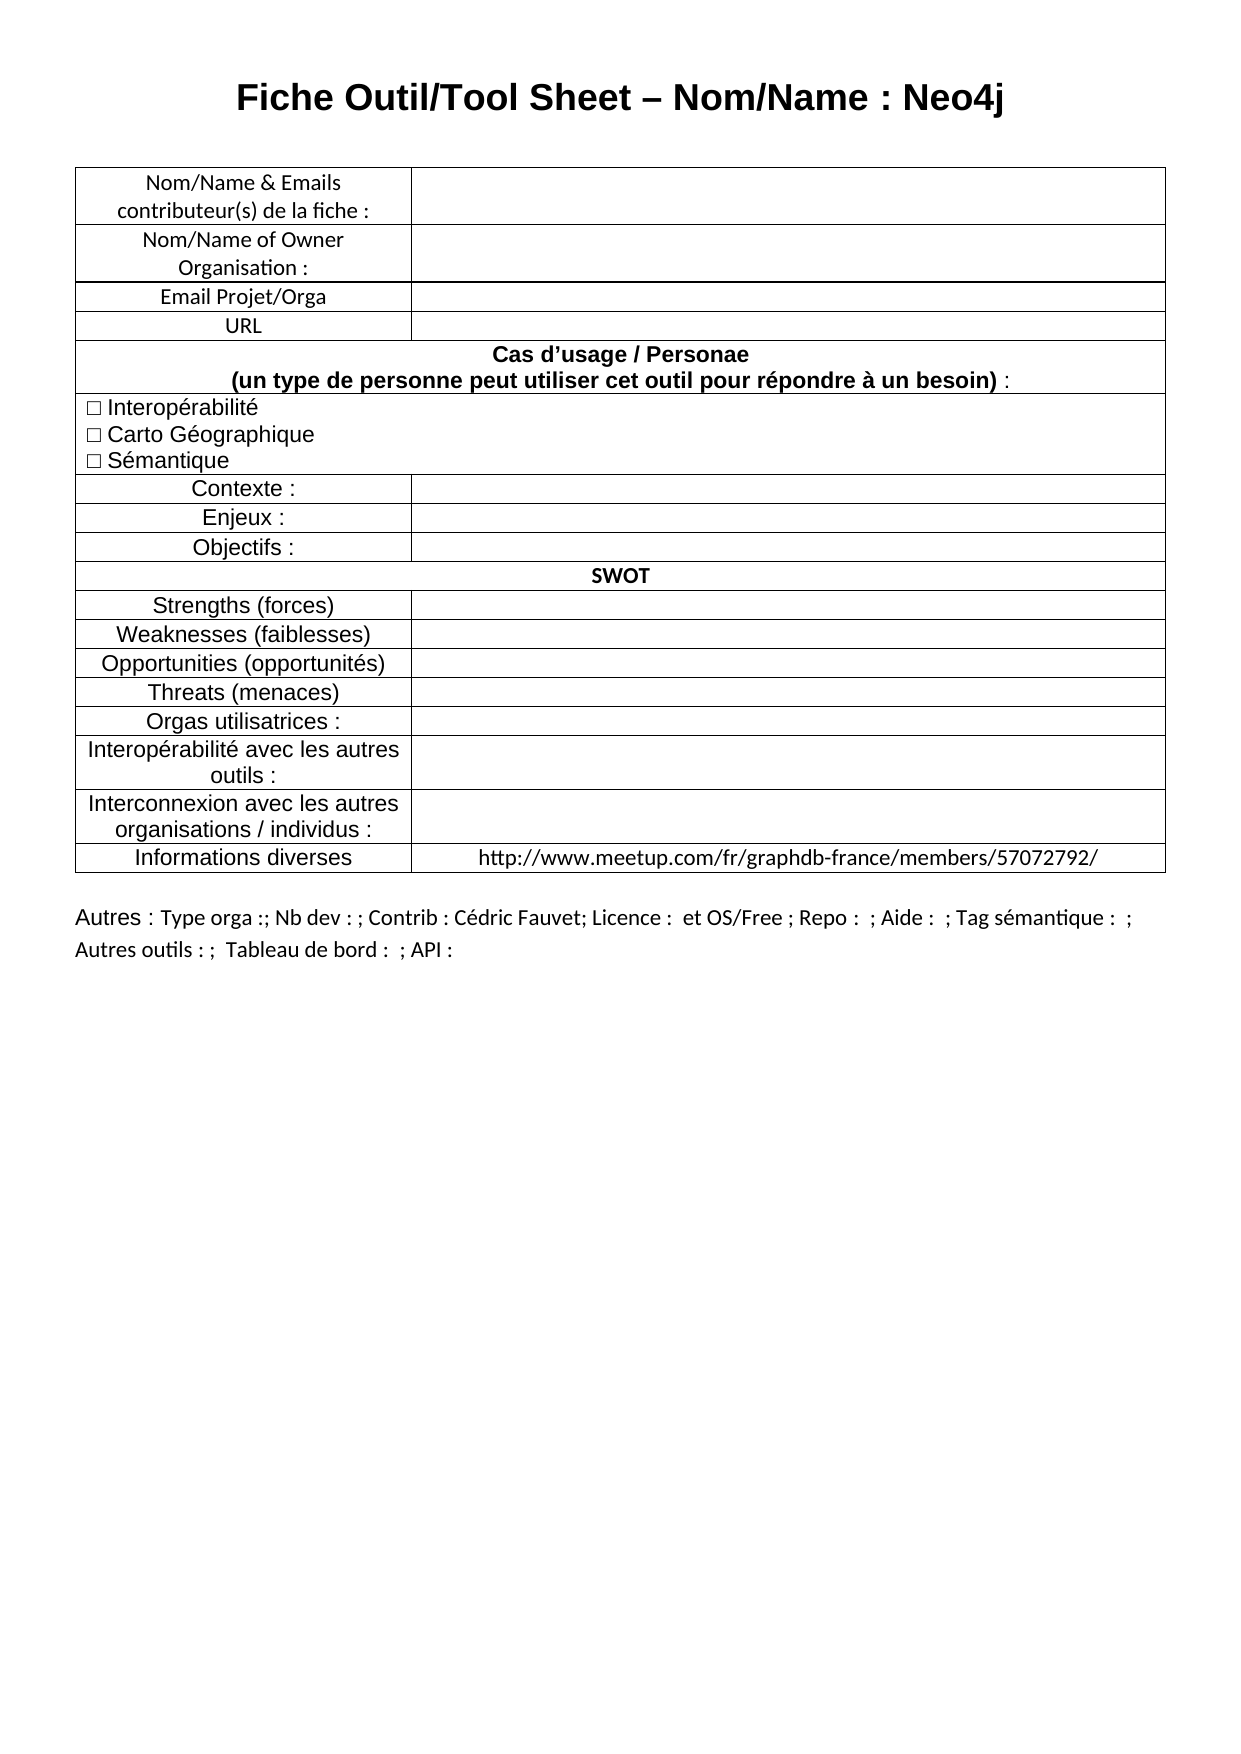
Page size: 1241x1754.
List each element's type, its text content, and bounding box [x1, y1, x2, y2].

table_cell [412, 504, 1165, 532]
subtitle Fiche Outil/Tool Sheet – Nom/Name : Neo4j [75, 75, 1165, 118]
text Autres : Type orga :; Nb dev : ; Contrib : Cédric Fauvet; Licence : et OS/Free ; Repo : ; Aide : ; Tag sémantique : ; Autres outils : ; Tableau de bord : ; API : [75, 903, 1165, 963]
table_cell URL [76, 312, 411, 339]
table_cell [412, 475, 1165, 502]
table_cell [412, 225, 1165, 281]
table_cell [412, 312, 1165, 339]
table_cell Opportunities (opportunités) [76, 649, 411, 677]
table_cell Threats (menaces) [76, 678, 411, 706]
table_cell [412, 790, 1165, 842]
table_cell [412, 678, 1165, 706]
table_cell [412, 591, 1165, 619]
table_cell Informations diverses [76, 844, 411, 872]
table_cell [412, 533, 1165, 561]
table_cell [412, 283, 1165, 311]
table_cell Interopérabilité avec les autres outils : [76, 736, 411, 789]
table_cell [412, 736, 1165, 789]
table_header Nom/Name & Emails contributeur(s) de la fiche : [76, 168, 411, 224]
table_cell http://www.meetup.com/fr/graphdb-france/members/57072792/ [412, 844, 1165, 872]
table_header [412, 168, 1165, 224]
table_cell Nom/Name of Owner Organisation : [76, 225, 411, 281]
table_cell Interconnexion avec les autres organisations / individus : [76, 790, 411, 842]
table_cell □ Interopérabilité □ Carto Géographique □ Sémantique [76, 394, 1165, 473]
table_cell Objectifs : [76, 533, 411, 561]
table_cell SWOT [76, 562, 1165, 590]
table_cell Email Projet/Orga [76, 283, 411, 311]
table_cell [412, 649, 1165, 677]
table_cell Weaknesses (faiblesses) [76, 620, 411, 648]
table_cell Enjeux : [76, 504, 411, 532]
table_cell [412, 620, 1165, 648]
table_cell [412, 707, 1165, 735]
table_cell Orgas utilisatrices : [76, 707, 411, 735]
table_cell Contexte : [76, 475, 411, 502]
table_cell Strengths (forces) [76, 591, 411, 619]
table_cell Cas d’usage / Personae (un type de personne peut utiliser cet outil pour répondre à un besoin) : [76, 341, 1165, 393]
